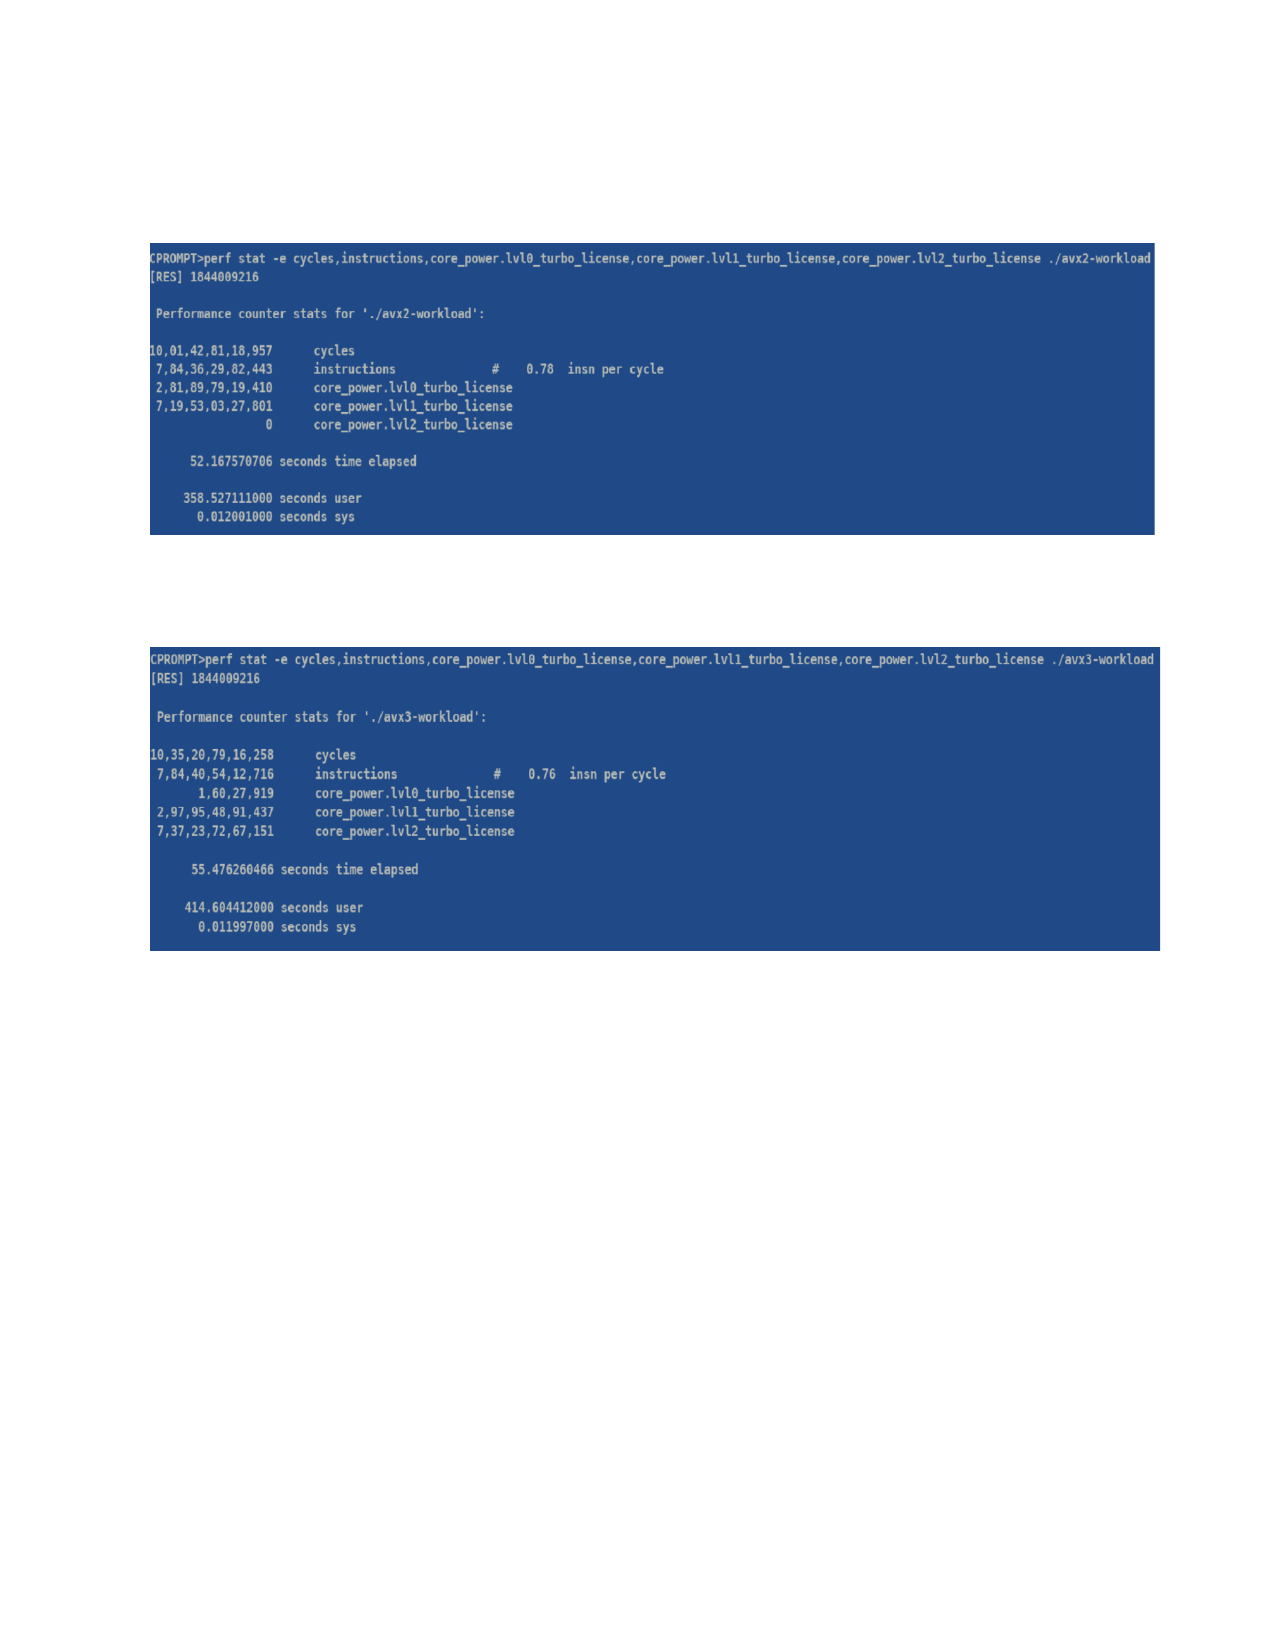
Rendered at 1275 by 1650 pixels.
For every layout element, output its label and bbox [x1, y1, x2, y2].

picture [150, 647, 1160, 951]
picture [150, 243, 1155, 535]
